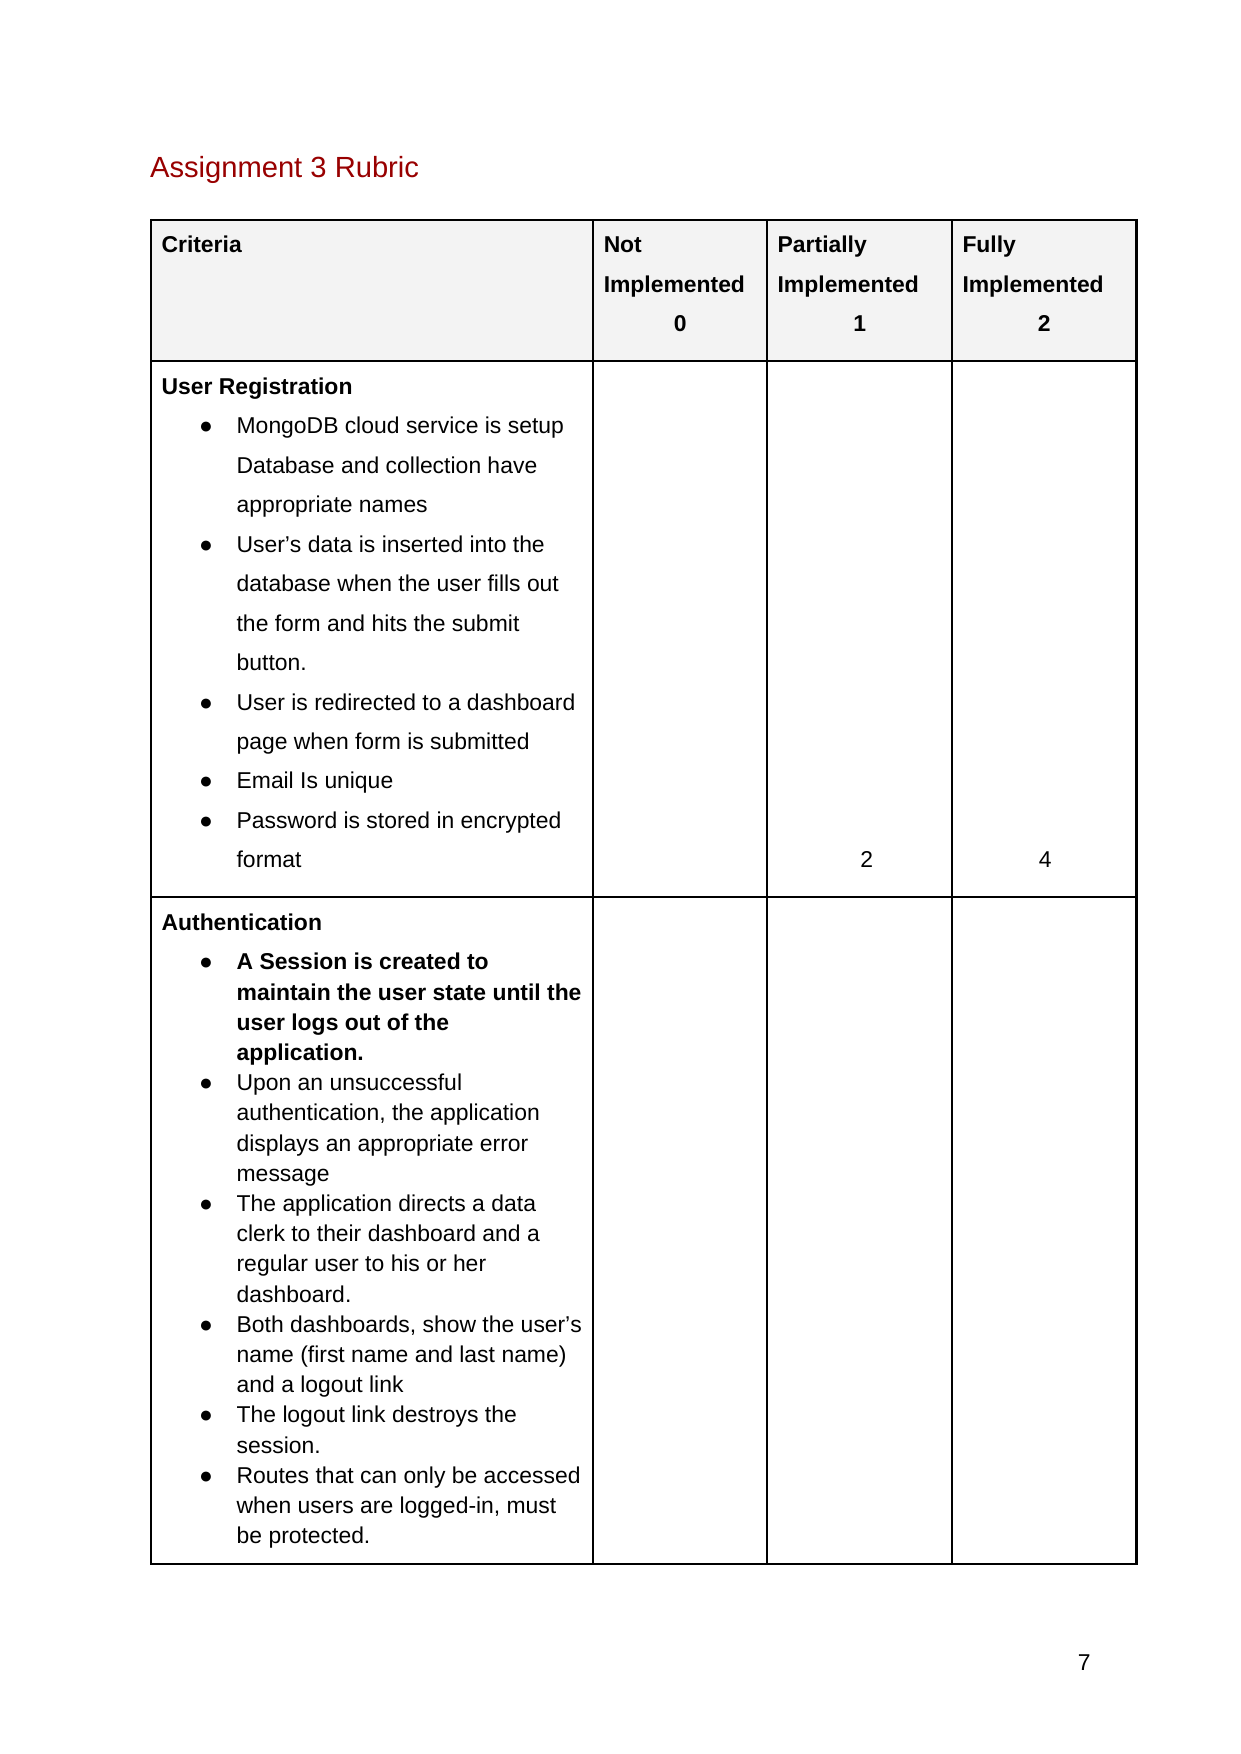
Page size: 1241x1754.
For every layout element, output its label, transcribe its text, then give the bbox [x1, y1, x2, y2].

table_header Partially Implemented 1 [768, 221, 951, 360]
table_header Not Implemented 0 [594, 221, 766, 360]
table_cell [594, 362, 766, 896]
table_header Criteria [152, 221, 592, 360]
table_cell [594, 898, 766, 1563]
table_cell Authentication A Session is created to maintain the user state until the user logs out of the application. Upon an unsuccessful authentication, the application displays an appropriate error message The application directs a data clerk to their dashboard and a regular user to his or her dashboard. Both dashboards, show the user’s name (first name and last name) and a logout link The logout link destroys the session. Routes that can only be accessed when users are logged-in, must be protected. [152, 898, 592, 1563]
table_cell 2 [768, 362, 951, 896]
table_cell [768, 898, 951, 1563]
table_header Fully Implemented 2 [953, 221, 1135, 360]
table_cell 4 [953, 362, 1135, 896]
subtitle Assignment 3 Rubric [150, 150, 1090, 183]
table_cell User Registration MongoDB cloud service is setup Database and collection have appropriate names User’s data is inserted into the database when the user fills out the form and hits the submit button. User is redirected to a dashboard page when form is submitted Email Is unique Password is stored in encrypted format [152, 362, 592, 896]
table_cell [953, 898, 1135, 1563]
